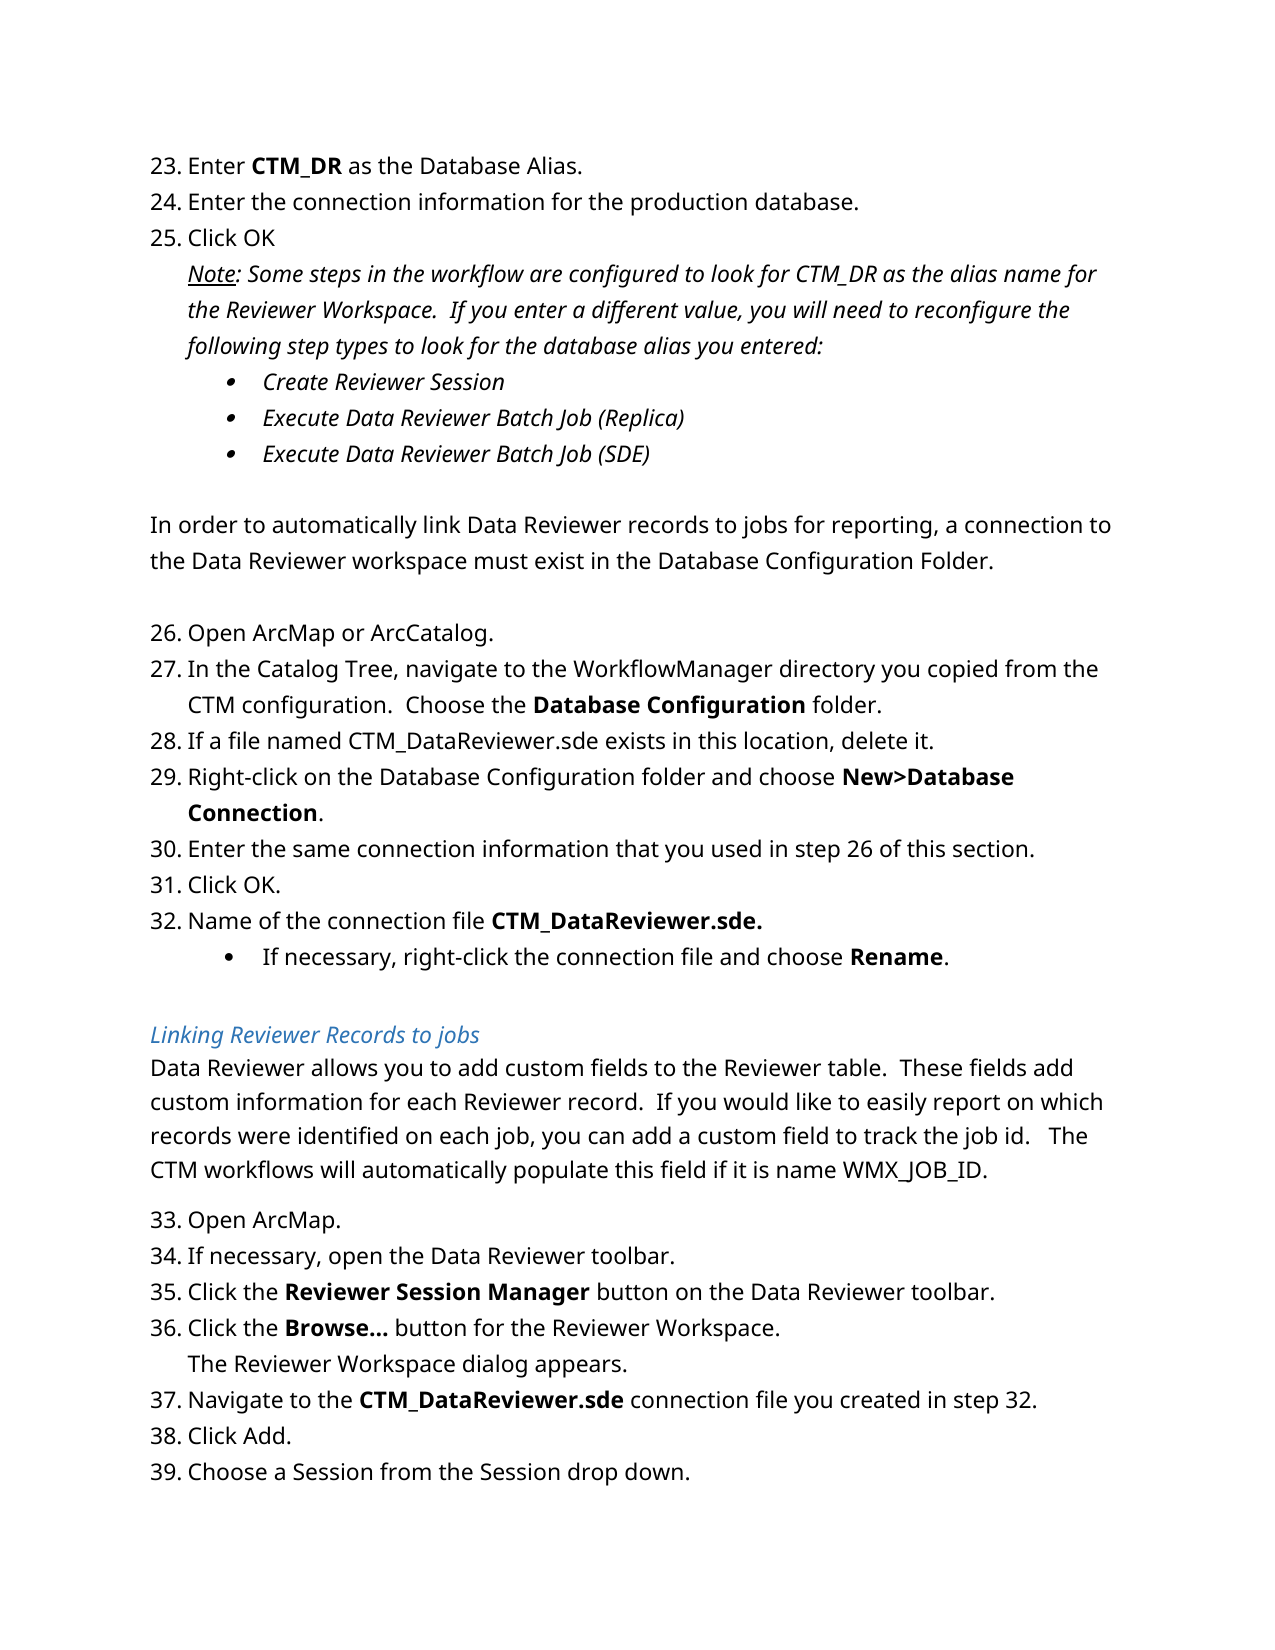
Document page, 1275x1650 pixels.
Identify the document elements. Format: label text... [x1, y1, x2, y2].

list Execute Data Reviewer Batch Job (Replica) [225, 402, 1125, 433]
list Enter the connection information for the production database. [150, 186, 1125, 217]
list Open ArcMap or ArcCatalog. [150, 617, 1125, 648]
list Enter CTM_DR as the Database Alias. [150, 150, 1125, 181]
list Right-click on the Database Configuration folder and choose New>Database Connection. [150, 761, 1125, 828]
list Execute Data Reviewer Batch Job (SDE) [225, 437, 1125, 469]
list If necessary, open the Data Reviewer toolbar. [150, 1240, 1125, 1271]
text Data Reviewer allows you to add custom fields to the Reviewer table. These fields add custom information for each Reviewer record. If you would like to easily report on which records were identified on each job, you can add a custom field to track the job id. The CTM workflows will automatically populate this field if it is name WMX_JOB_ID. [150, 1052, 1125, 1185]
list Click the Reviewer Session Manager button on the Data Reviewer toolbar. [150, 1276, 1125, 1307]
list Click Add. [150, 1420, 1125, 1451]
list Enter the same connection information that you used in step 26 of this section. [150, 833, 1125, 864]
list Click the Browse… button for the Reviewer Workspace. [150, 1312, 1125, 1343]
list Navigate to the CTM_DataReviewer.sde connection file you created in step 32. [150, 1384, 1125, 1415]
list Open ArcMap. [150, 1204, 1125, 1235]
list In the Catalog Tree, navigate to the WorkflowManager directory you copied from the CTM configuration. Choose the Database Configuration folder. [150, 653, 1125, 720]
list Name of the connection file CTM_DataReviewer.sde. [150, 905, 1125, 936]
list Create Reviewer Session [225, 366, 1125, 397]
list Click OK [150, 222, 1125, 253]
list Click OK. [150, 869, 1125, 900]
list If a file named CTM_DataReviewer.sde exists in this location, delete it. [150, 725, 1125, 756]
text The Reviewer Workspace dialog appears. [187, 1348, 1125, 1379]
list If necessary, right-click the connection file and choose Rename. [225, 941, 1125, 972]
subtitle Linking Reviewer Records to jobs [150, 1019, 1125, 1050]
text In order to automatically link Data Reviewer records to jobs for reporting, a connection to the Data Reviewer workspace must exist in the Database Configuration Folder. [150, 509, 1125, 577]
list Choose a Session from the Session drop down. [150, 1456, 1125, 1487]
